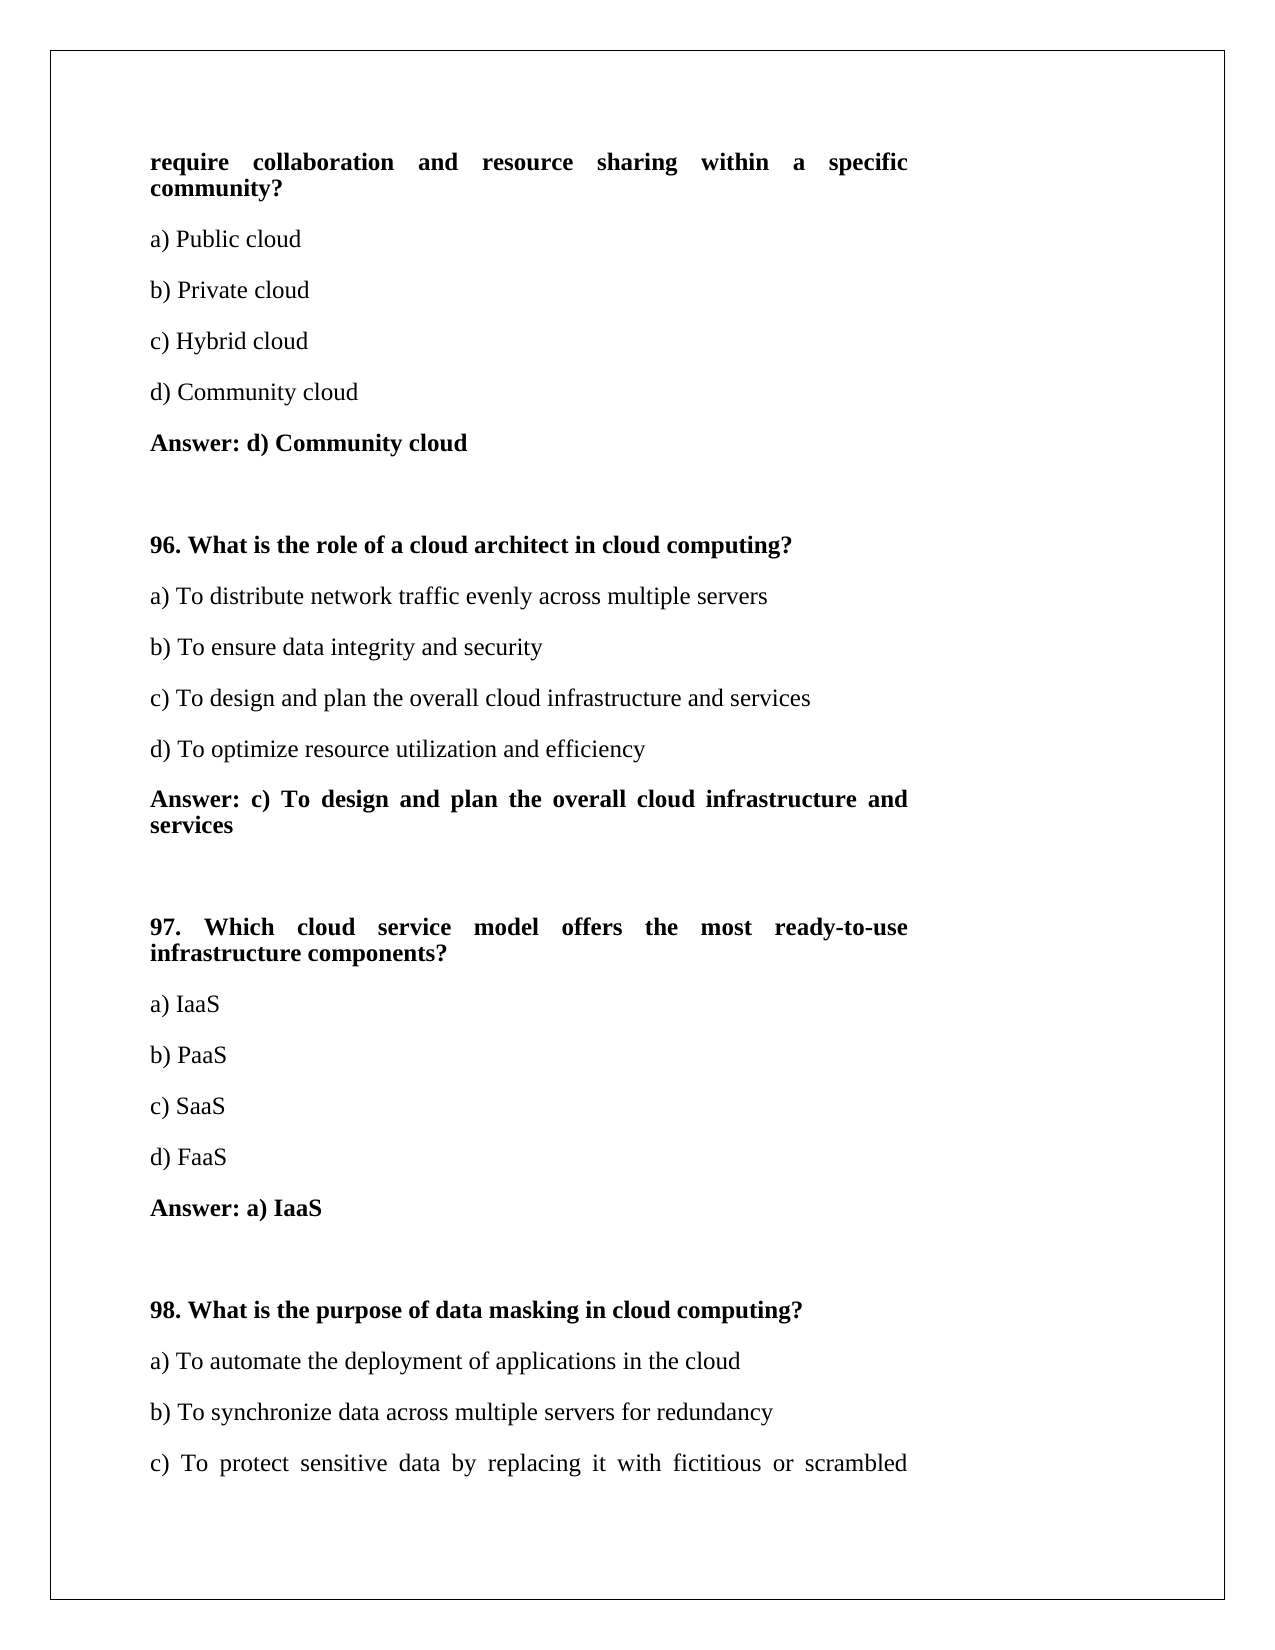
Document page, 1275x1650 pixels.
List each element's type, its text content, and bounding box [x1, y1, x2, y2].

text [150, 150, 909, 202]
text c) Hybrid cloud [150, 329, 909, 355]
text b) To ensure data integrity and security [150, 634, 909, 660]
text a) Public cloud [150, 227, 909, 253]
text a) IaaS [150, 992, 909, 1018]
text d) Community cloud [150, 380, 909, 406]
text c) SaaS [150, 1094, 909, 1120]
text 97. Which cloud service model offers the most ready-to-use infrastructure components? [150, 915, 909, 967]
text a) To automate the deployment of applications in the cloud [150, 1348, 909, 1374]
text b) Private cloud [150, 278, 909, 304]
text Answer: a) IaaS [150, 1196, 909, 1222]
text Answer: c) To design and plan the overall cloud infrastructure and services [150, 787, 909, 839]
text b) PaaS [150, 1043, 909, 1069]
text Answer: d) Community cloud [150, 431, 909, 457]
text 98. What is the purpose of data masking in cloud computing? [150, 1297, 909, 1323]
text 96. What is the role of a cloud architect in cloud computing? [150, 532, 909, 558]
text d) To optimize resource utilization and efficiency [150, 736, 909, 762]
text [150, 1450, 909, 1476]
text c) To design and plan the overall cloud infrastructure and services [150, 685, 909, 711]
text a) To distribute network traffic evenly across multiple servers [150, 583, 909, 609]
text d) FaaS [150, 1145, 909, 1171]
text b) To synchronize data across multiple servers for redundancy [150, 1399, 909, 1425]
